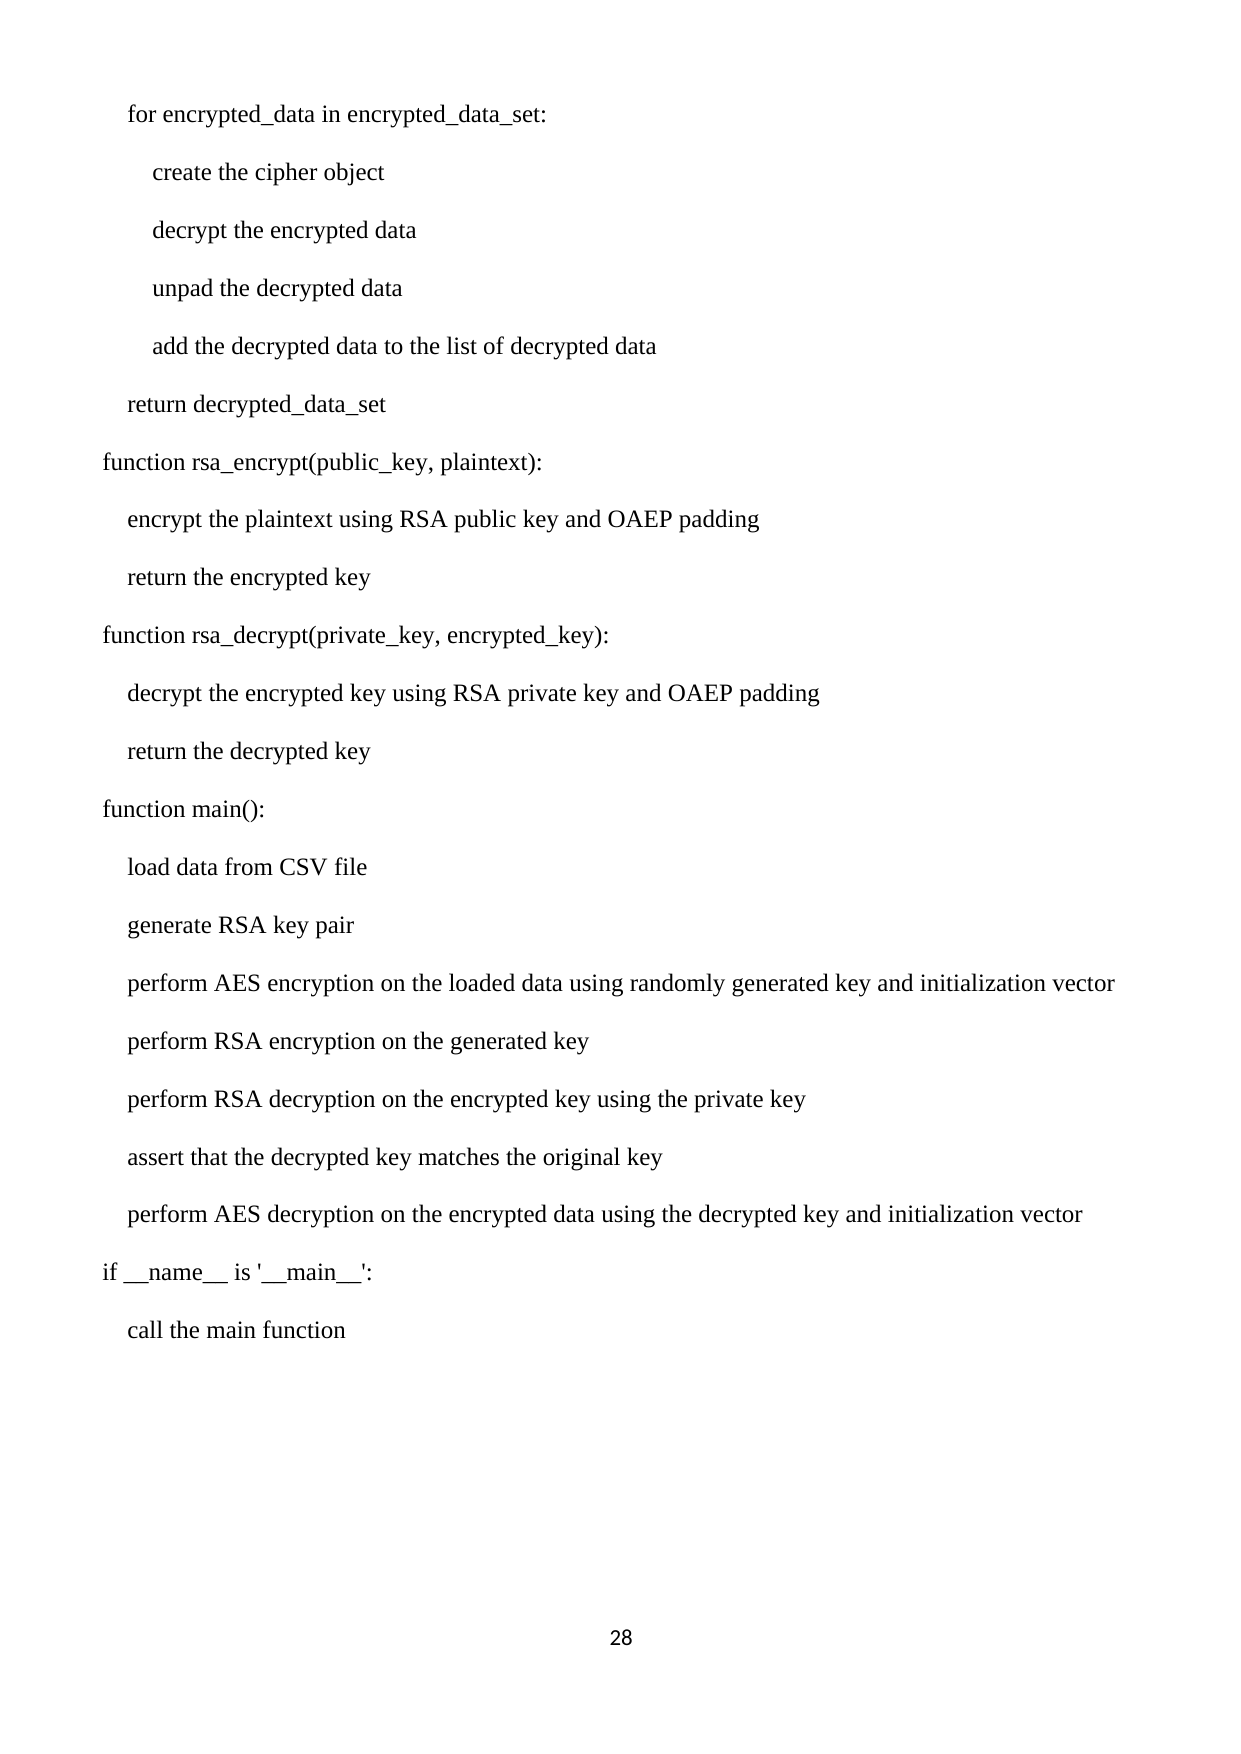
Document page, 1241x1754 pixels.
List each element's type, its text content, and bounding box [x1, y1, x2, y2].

text create the cipher object [102, 157, 1140, 186]
text assert that the decrypted key matches the original key [102, 1142, 1140, 1170]
text load data from CSV file [102, 852, 1140, 881]
text return the encrypted key [102, 562, 1140, 591]
text function rsa_decrypt(private_key, encrypted_key): [102, 620, 1140, 649]
text return decrypted_data_set [102, 389, 1140, 417]
text decrypt the encrypted key using RSA private key and OAEP padding [102, 678, 1140, 707]
text perform AES decryption on the encrypted data using the decrypted key and initialization vector [102, 1199, 1140, 1228]
text function rsa_encrypt(public_key, plaintext): [102, 447, 1140, 475]
text add the decrypted data to the list of decrypted data [102, 331, 1140, 359]
text return the decrypted key [102, 736, 1140, 765]
text decrypt the encrypted data [102, 215, 1140, 244]
text call the main function [102, 1315, 1140, 1344]
text unpad the decrypted data [102, 273, 1140, 302]
text perform AES encryption on the loaded data using randomly generated key and initialization vector [102, 968, 1140, 997]
text generate RSA key pair [102, 910, 1140, 939]
text function main(): [102, 794, 1140, 823]
text for encrypted_data in encrypted_data_set: [102, 99, 1140, 128]
text if __name__ is '__main__': [102, 1257, 1140, 1286]
text perform RSA decryption on the encrypted key using the private key [102, 1084, 1140, 1112]
text encrypt the plaintext using RSA public key and OAEP padding [102, 504, 1140, 533]
text perform RSA encryption on the generated key [102, 1026, 1140, 1054]
